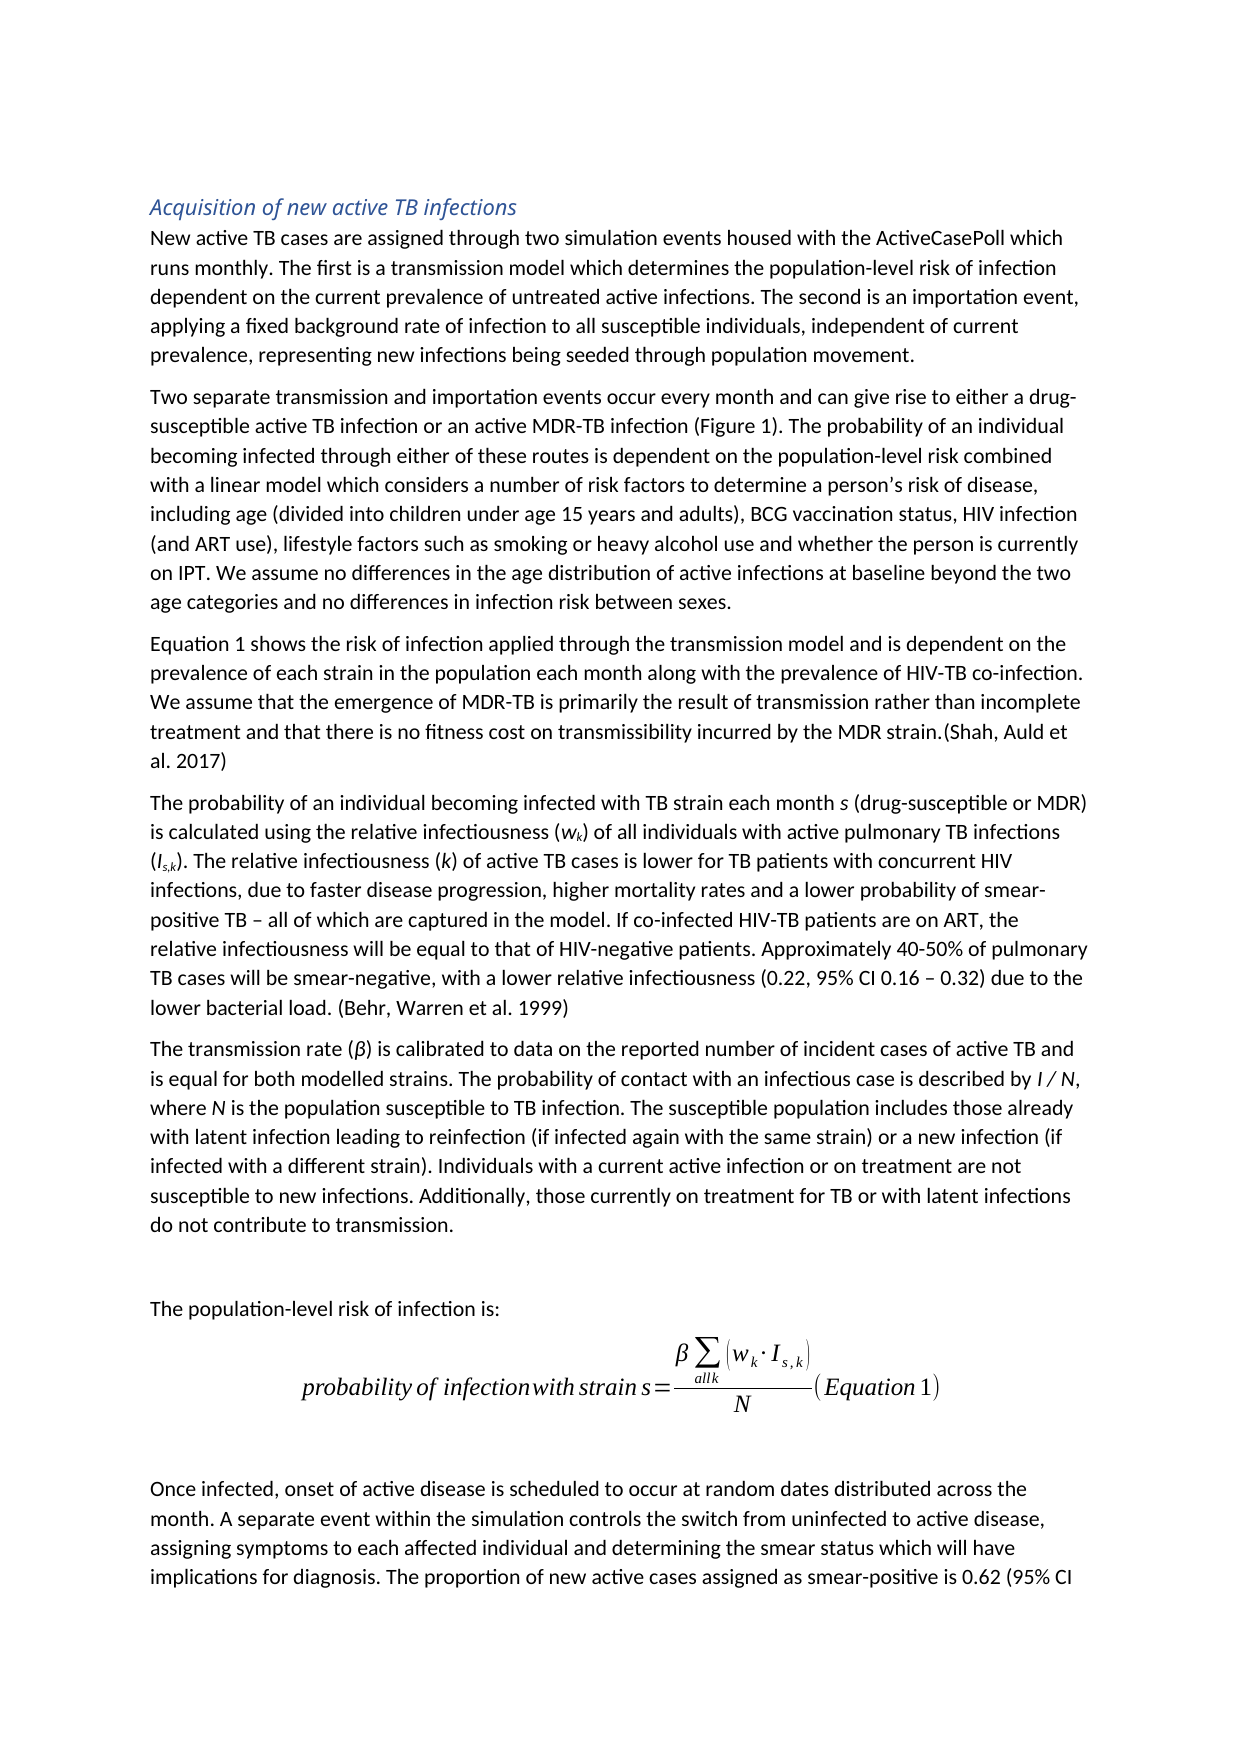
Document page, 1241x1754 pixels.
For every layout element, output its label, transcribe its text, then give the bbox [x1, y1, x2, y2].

subtitle Acquisition of new active TB infections [150, 192, 1090, 222]
text Equation 1 shows the risk of infection applied through the transmission model and is dependent on the prevalence of each strain in the population each month along with the prevalence of HIV-TB co-infection. We assume that the emergence of MDR-TB is primarily the result of transmission rather than incomplete treatment and that there is no fitness cost on transmissibility incurred by the MDR strain.(Shah, Auld et al. 2017) [150, 630, 1090, 774]
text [150, 1475, 1090, 1590]
text The probability of an individual becoming infected with TB strain each month s (drug-susceptible or MDR) is calculated using the relative infectiousness (wk) of all individuals with active pulmonary TB infections (Is,k). The relative infectiousness (k) of active TB cases is lower for TB patients with concurrent HIV infections, due to faster disease progression, higher mortality rates and a lower probability of smear-positive TB – all of which are captured in the model. If co-infected HIV-TB patients are on ART, the relative infectiousness will be equal to that of HIV-negative patients. Approximately 40-50% of pulmonary TB cases will be smear-negative, with a lower relative infectiousness (0.22, 95% CI 0.16 – 0.32) due to the lower bacterial load. (Behr, Warren et al. 1999) [150, 789, 1090, 1020]
text Two separate transmission and importation events occur every month and can give rise to either a drug-susceptible active TB infection or an active MDR-TB infection (Figure 1). The probability of an individual becoming infected through either of these routes is dependent on the population-level risk combined with a linear model which considers a number of risk factors to determine a person’s risk of disease, including age (divided into children under age 15 years and adults), BCG vaccination status, HIV infection (and ART use), lifestyle factors such as smoking or heavy alcohol use and whether the person is currently on IPT. We assume no differences in the age distribution of active infections at baseline beyond the two age categories and no differences in infection risk between sexes. [150, 383, 1090, 615]
text The population-level risk of infection is: [150, 1295, 1090, 1321]
text The transmission rate (β) is calibrated to data on the reported number of incident cases of active TB and is equal for both modelled strains. The probability of contact with an infectious case is described by I / N, where N is the population susceptible to TB infection. The susceptible population includes those already with latent infection leading to reinfection (if infected again with the same strain) or a new infection (if infected with a different strain). Individuals with a current active infection or on treatment are not susceptible to new infections. Additionally, those currently on treatment for TB or with latent infections do not contribute to transmission. [150, 1036, 1090, 1238]
text New active TB cases are assigned through two simulation events housed with the ActiveCasePoll which runs monthly. The first is a transmission model which determines the population-level risk of infection dependent on the current prevalence of untreated active infections. The second is an importation event, applying a fixed background rate of infection to all susceptible individuals, independent of current prevalence, representing new infections being seeded through population movement. [150, 224, 1090, 368]
